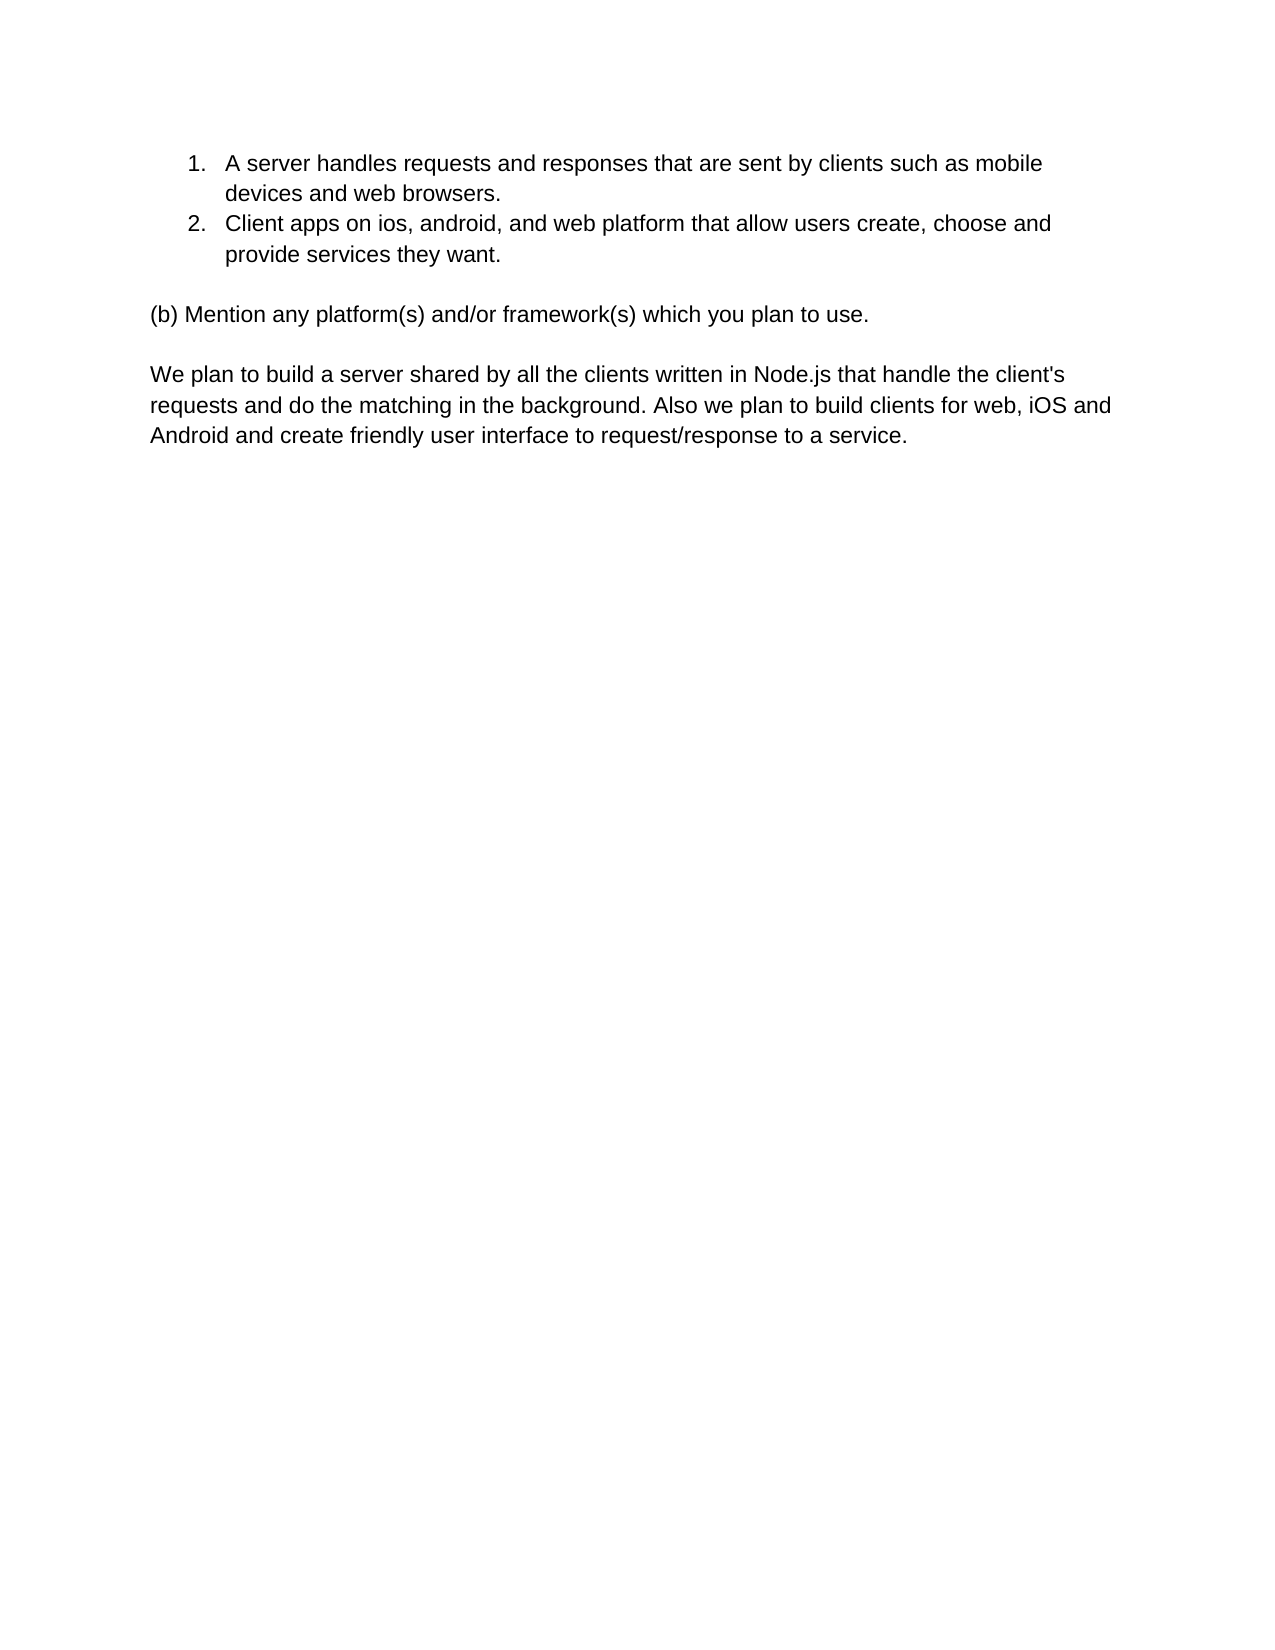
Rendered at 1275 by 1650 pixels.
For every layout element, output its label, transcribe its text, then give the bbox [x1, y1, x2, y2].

text (b) Mention any platform(s) and/or framework(s) which you plan to use. [150, 301, 1125, 327]
text We plan to build a server shared by all the clients written in Node.js that handle the client's requests and do the matching in the background. Also we plan to build clients for web, iOS and Android and create friendly user interface to request/response to a service. [150, 361, 1125, 448]
list Client apps on ios, android, and web platform that allow users create, choose and provide services they want. [187, 210, 1125, 267]
list A server handles requests and responses that are sent by clients such as mobile devices and web browsers. [187, 150, 1125, 207]
